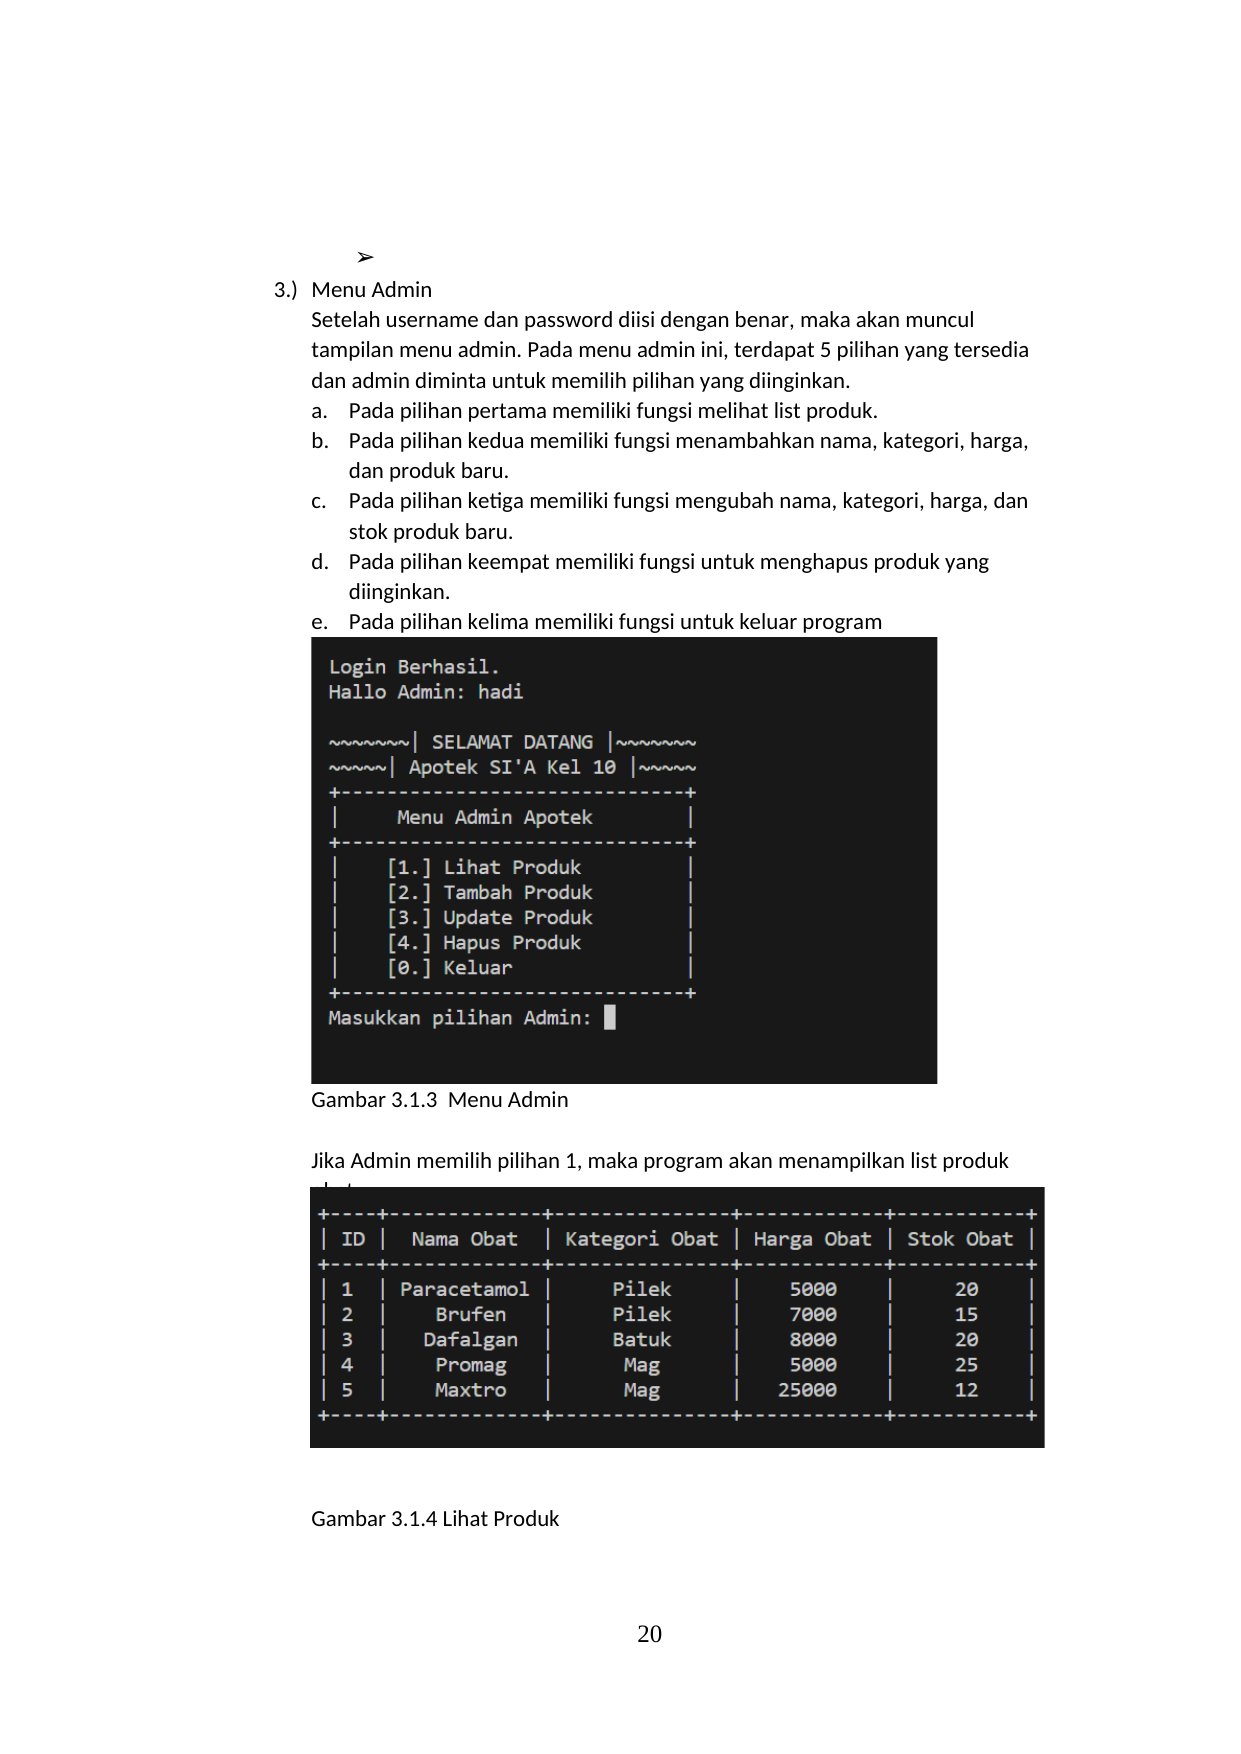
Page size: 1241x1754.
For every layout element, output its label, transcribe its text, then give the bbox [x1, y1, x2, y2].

list Pada pilihan ketiga memiliki fungsi mengubah nama, kategori, harga, dan stok produk baru. [311, 487, 1063, 545]
picture [310, 1187, 1045, 1448]
list Gambar 3.1.3 Menu Admin [311, 1086, 1063, 1114]
picture [311, 637, 938, 1084]
list Setelah username dan password diisi dengan benar, maka akan muncul tampilan menu admin. Pada menu admin ini, terdapat 5 pilihan yang tersedia dan admin diminta untuk memilih pilihan yang diinginkan. [311, 305, 1063, 394]
list Jika Admin memilih pilihan 1, maka program akan menampilkan list produk obat. [311, 1146, 1063, 1204]
list Pada pilihan keempat memiliki fungsi untuk menghapus produk yang diinginkan. [311, 547, 1063, 605]
list Pada pilihan kedua memiliki fungsi menambahkan nama, kategori, harga, dan produk baru. [311, 426, 1063, 484]
text Gambar 3.1.4 Lihat Produk [236, 1504, 1063, 1532]
list Menu Admin [274, 275, 1063, 303]
list Pada pilihan pertama memiliki fungsi melihat list produk. [311, 396, 1063, 424]
list Pada pilihan kelima memiliki fungsi untuk keluar program [311, 607, 1063, 635]
